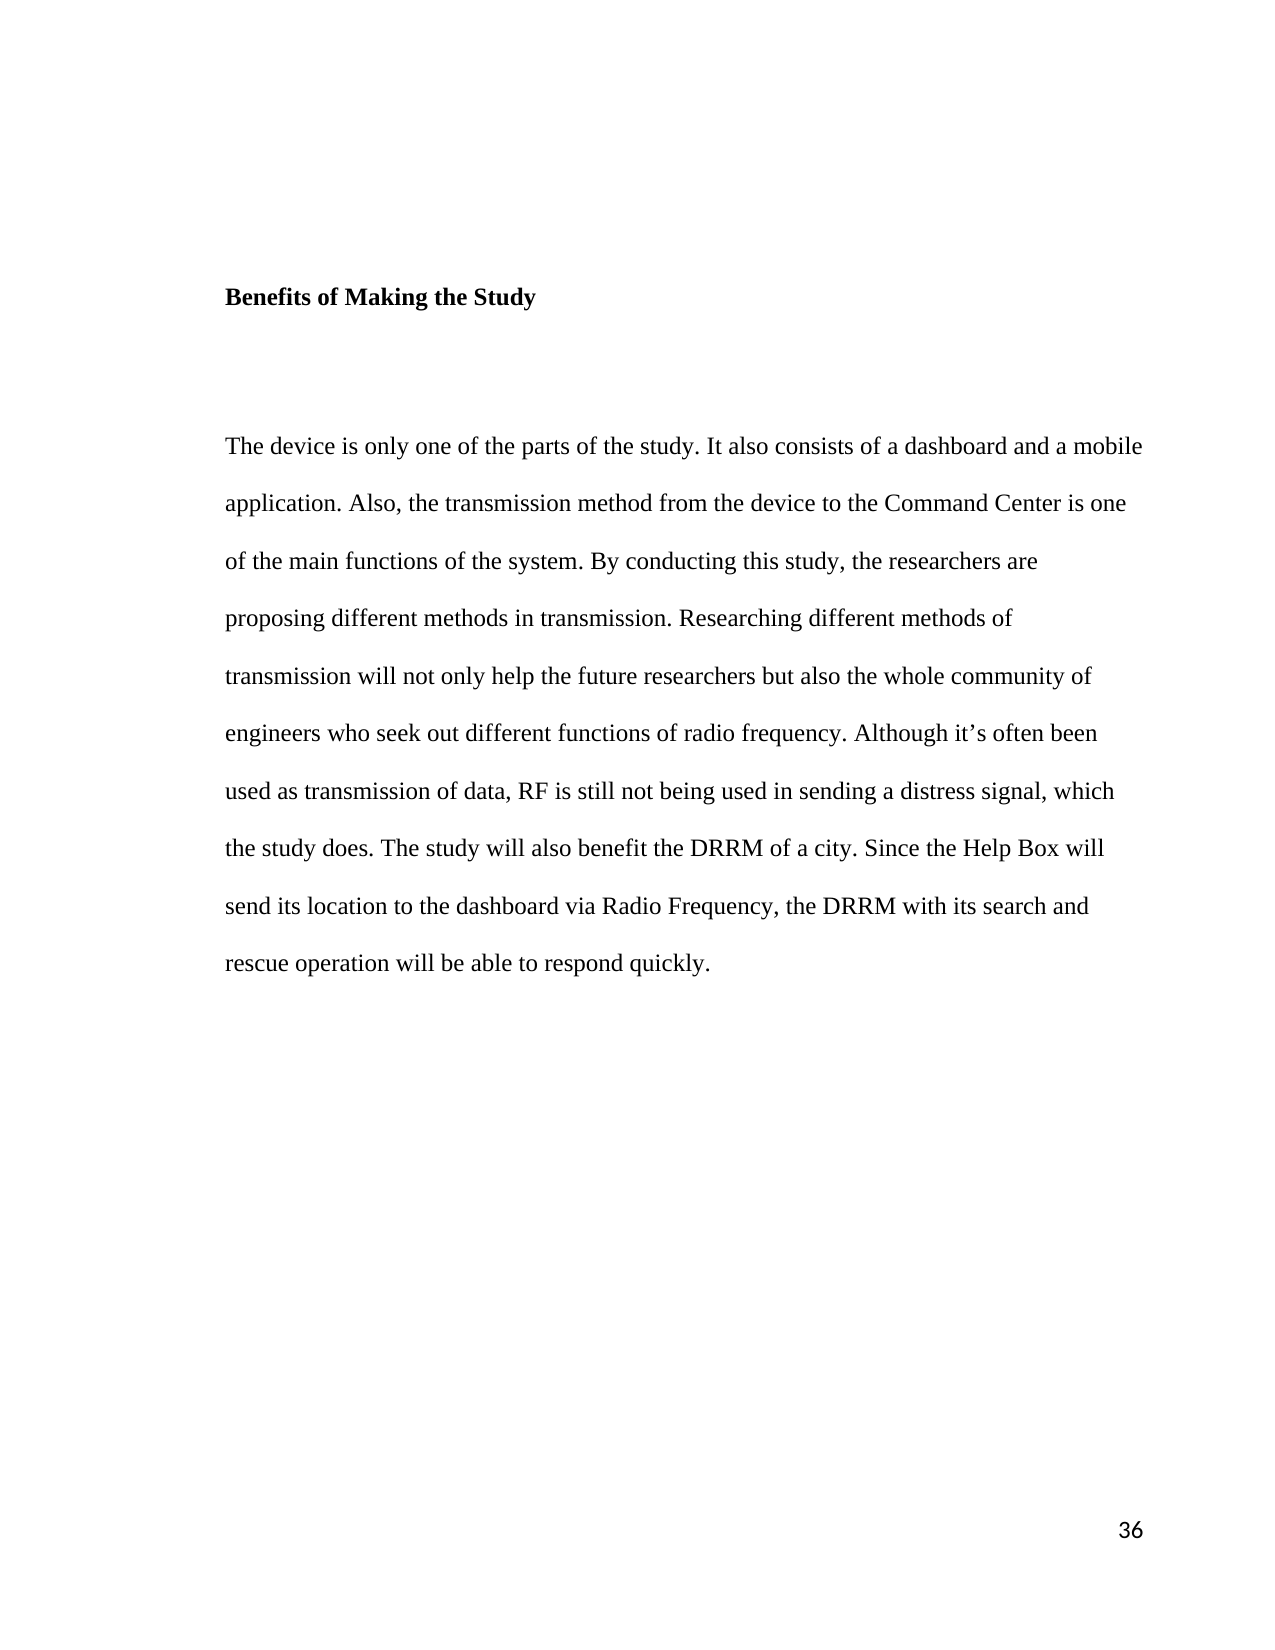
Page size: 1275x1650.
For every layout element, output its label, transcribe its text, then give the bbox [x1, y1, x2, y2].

text Benefits of Making the Study [225, 282, 1143, 311]
text The device is only one of the parts of the study. It also consists of a dashboard and a mobile application. Also, the transmission method from the device to the Command Center is one of the main functions of the system. By conducting this study, the researchers are proposing different methods in transmission. Researching different methods of transmission will not only help the future researchers but also the whole community of engineers who seek out different functions of radio frequency. Although it’s often been used as transmission of data, RF is still not being used in sending a distress signal, which the study does. The study will also benefit the DRRM of a city. Since the Help Box will send its location to the dashboard via Radio Frequency, the DRRM with its search and rescue operation will be able to respond quickly. [225, 431, 1143, 977]
